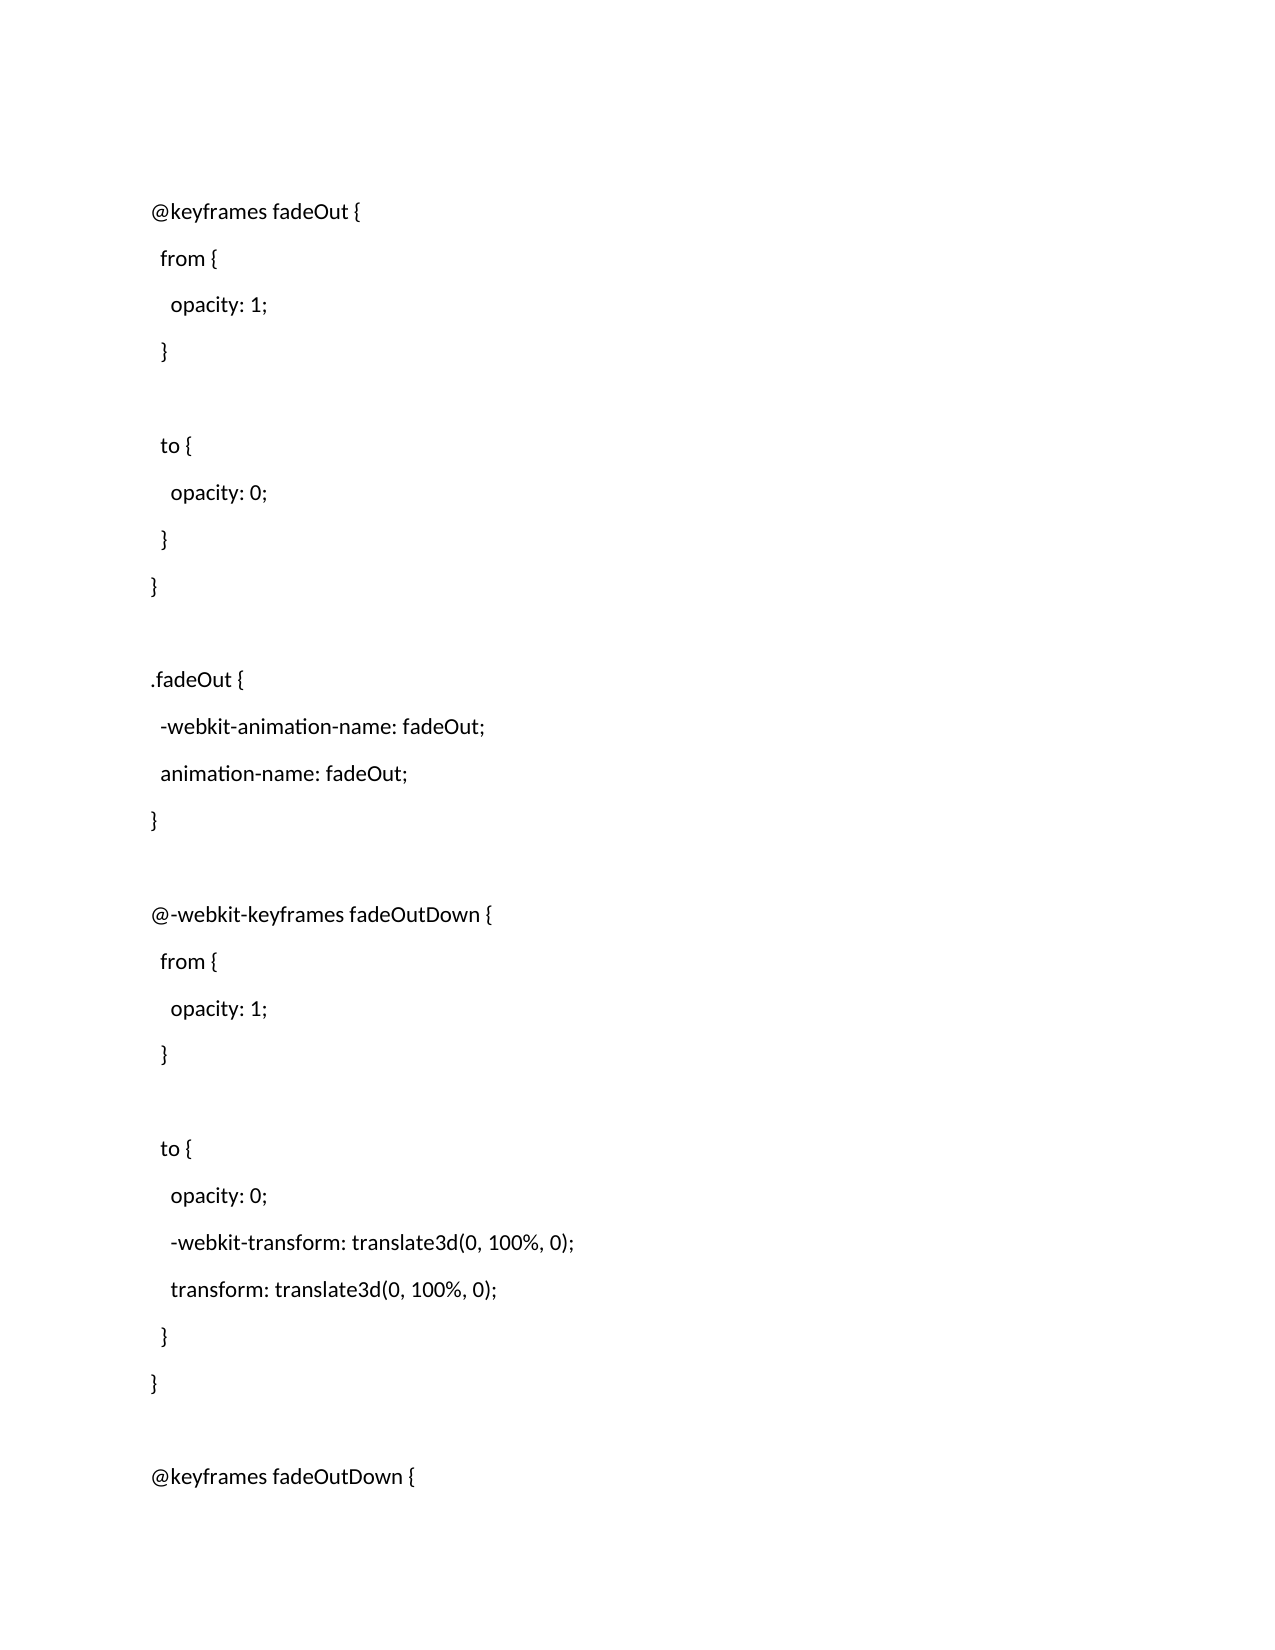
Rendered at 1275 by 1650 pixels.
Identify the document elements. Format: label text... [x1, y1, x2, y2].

text to { [150, 431, 1125, 459]
text } [150, 337, 1125, 366]
text } [150, 806, 1125, 834]
text opacity: 0; [150, 1181, 1125, 1209]
text } [150, 572, 1125, 600]
text opacity: 1; [150, 994, 1125, 1022]
text } [150, 525, 1125, 553]
text .fadeOut { [150, 666, 1125, 694]
text animation-name: fadeOut; [150, 759, 1125, 787]
text -webkit-animation-name: fadeOut; [150, 712, 1125, 741]
text opacity: 0; [150, 478, 1125, 506]
text @keyframes fadeOut { [150, 197, 1125, 225]
text @keyframes fadeOutDown { [150, 1462, 1125, 1491]
text } [150, 1041, 1125, 1069]
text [150, 1228, 1125, 1256]
text @-webkit-keyframes fadeOutDown { [150, 900, 1125, 928]
text transform: translate3d(0, 100%, 0); [150, 1275, 1125, 1303]
text to { [150, 1134, 1125, 1162]
text opacity: 1; [150, 291, 1125, 319]
text from { [150, 244, 1125, 272]
text } [150, 1369, 1125, 1397]
text from { [150, 947, 1125, 975]
text } [150, 1322, 1125, 1350]
